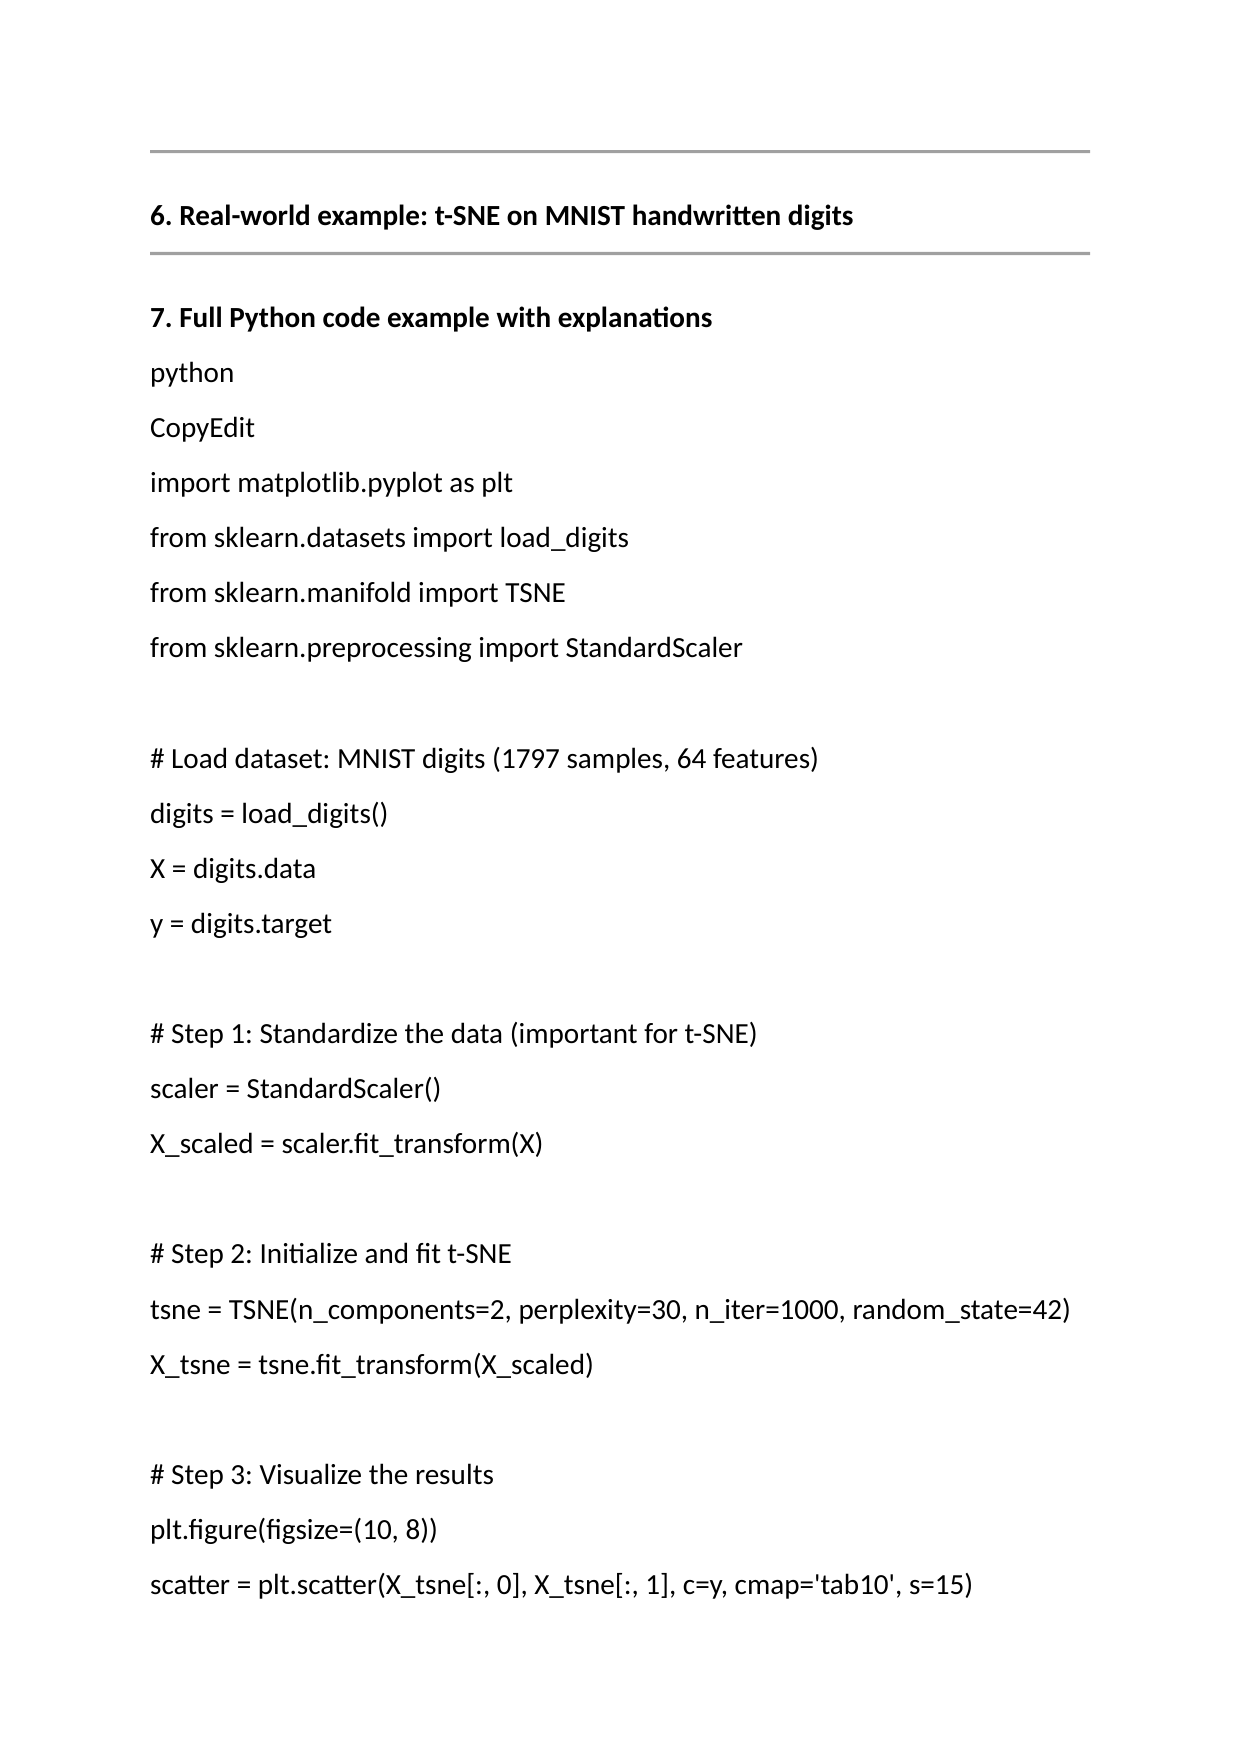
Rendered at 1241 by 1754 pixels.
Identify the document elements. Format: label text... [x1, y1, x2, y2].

text from sklearn.datasets import load_digits [150, 519, 1090, 555]
text plt.figure(figsize=(10, 8)) [150, 1511, 1090, 1547]
text tsne = TSNE(n_components=2, perplexity=30, n_iter=1000, random_state=42) [150, 1291, 1090, 1326]
text python [150, 354, 1090, 389]
text # Step 1: Standardize the data (important for t-SNE) [150, 1015, 1090, 1051]
text from sklearn.manifold import TSNE [150, 574, 1090, 610]
text y = digits.target [150, 905, 1090, 941]
text X = digits.data [150, 850, 1090, 886]
text import matplotlib.pyplot as plt [150, 464, 1090, 500]
text CopyEdit [150, 409, 1090, 445]
text X_scaled = scaler.fit_transform(X) [150, 1125, 1090, 1161]
text digits = load_digits() [150, 795, 1090, 830]
text # Step 2: Initialize and fit t-SNE [150, 1236, 1090, 1271]
text scatter = plt.scatter(X_tsne[:, 0], X_tsne[:, 1], c=y, cmap='tab10', s=15) [150, 1566, 1090, 1602]
text 7. Full Python code example with explanations [150, 299, 1090, 334]
text # Step 3: Visualize the results [150, 1456, 1090, 1492]
text X_tsne = tsne.fit_transform(X_scaled) [150, 1346, 1090, 1381]
text 6. Real-world example: t-SNE on MNIST handwritten digits [150, 197, 1090, 232]
text from sklearn.preprocessing import StandardScaler [150, 629, 1090, 665]
text # Load dataset: MNIST digits (1797 samples, 64 features) [150, 740, 1090, 775]
text scaler = StandardScaler() [150, 1070, 1090, 1106]
